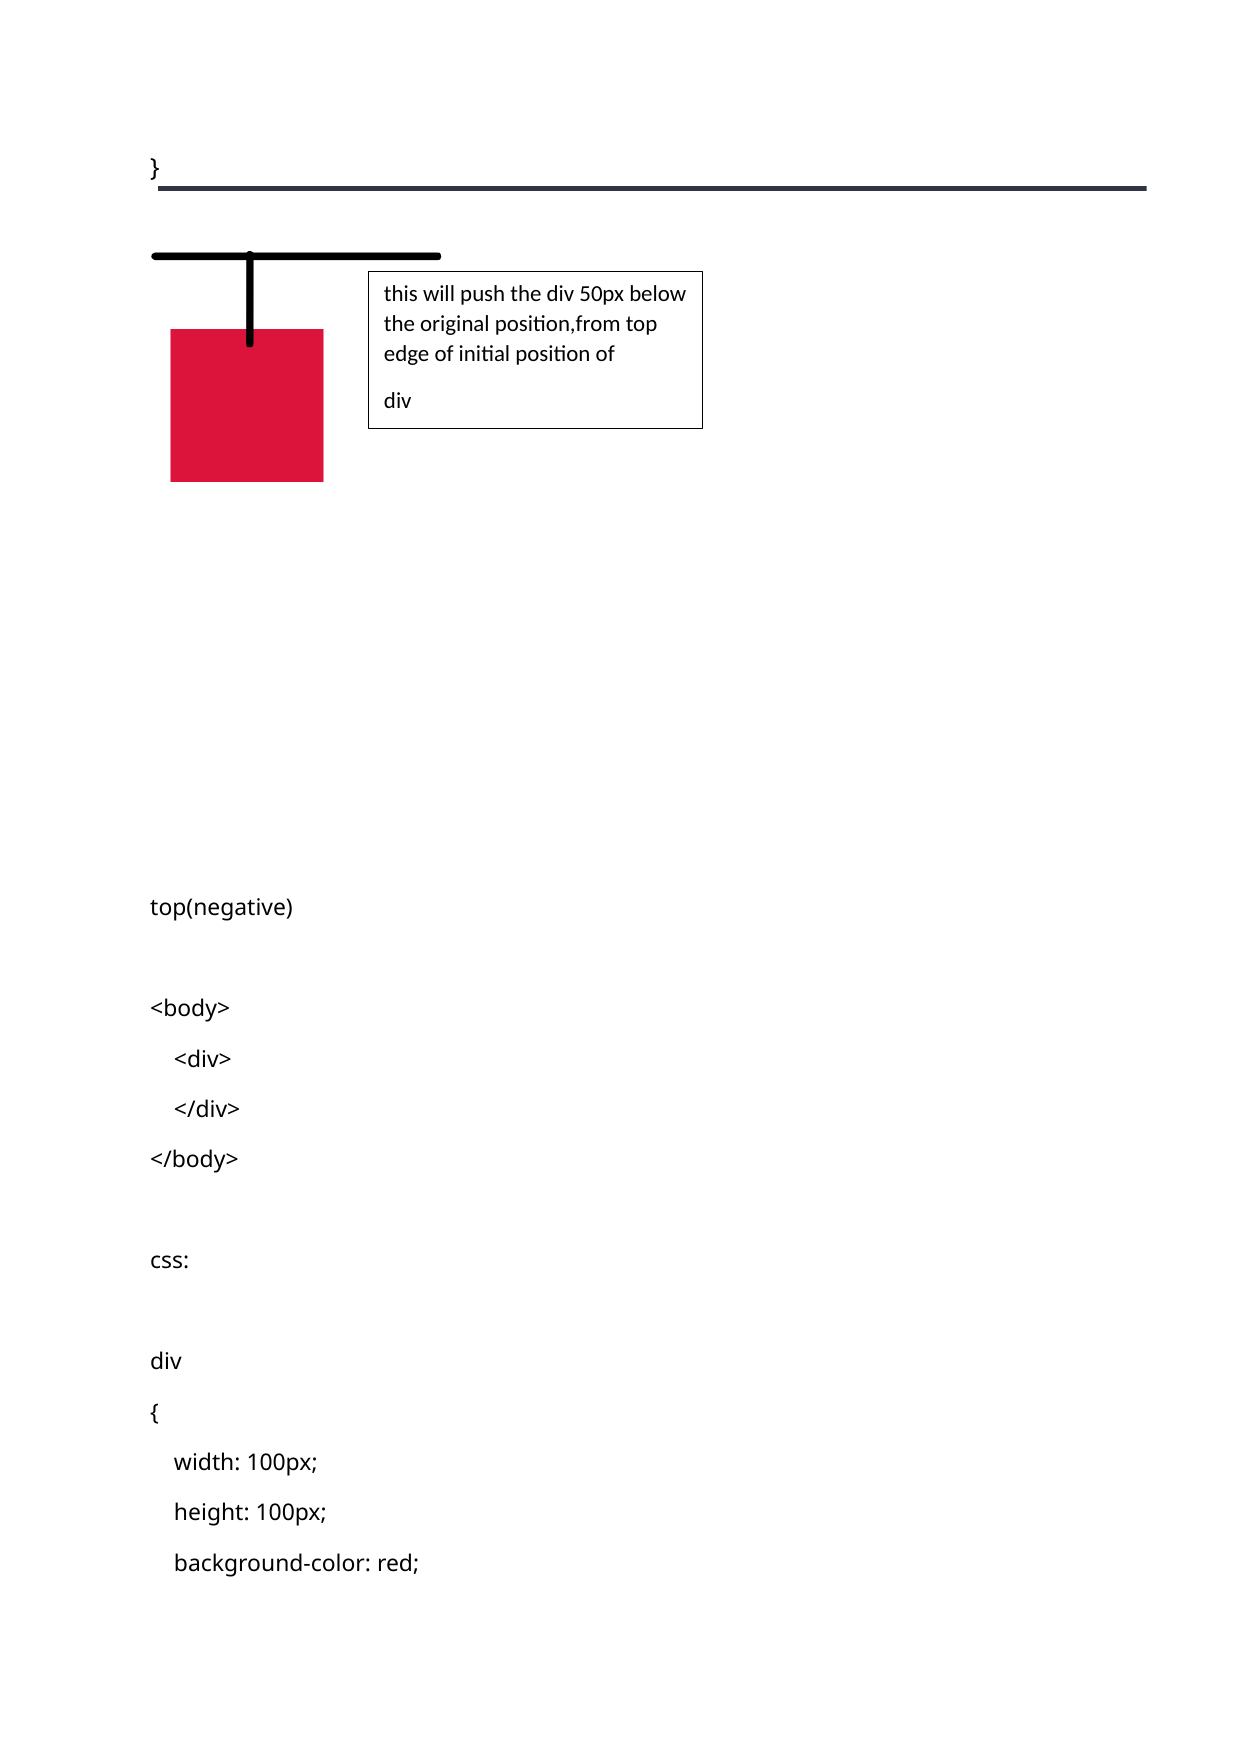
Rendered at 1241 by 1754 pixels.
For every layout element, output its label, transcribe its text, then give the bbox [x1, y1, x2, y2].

text </body> [150, 1143, 1090, 1175]
text { [150, 1396, 1090, 1427]
text <body> [150, 992, 1090, 1023]
text height: 100px; [150, 1496, 1090, 1528]
text <div> [150, 1043, 1090, 1074]
text width: 100px; [150, 1446, 1090, 1477]
picture [150, 186, 1147, 713]
text css: [150, 1244, 1090, 1276]
text background-color: red; [150, 1547, 1090, 1578]
text </div> [150, 1093, 1090, 1124]
text } [150, 150, 1090, 186]
text top(negative) [150, 891, 1090, 923]
text div [150, 1345, 1090, 1376]
